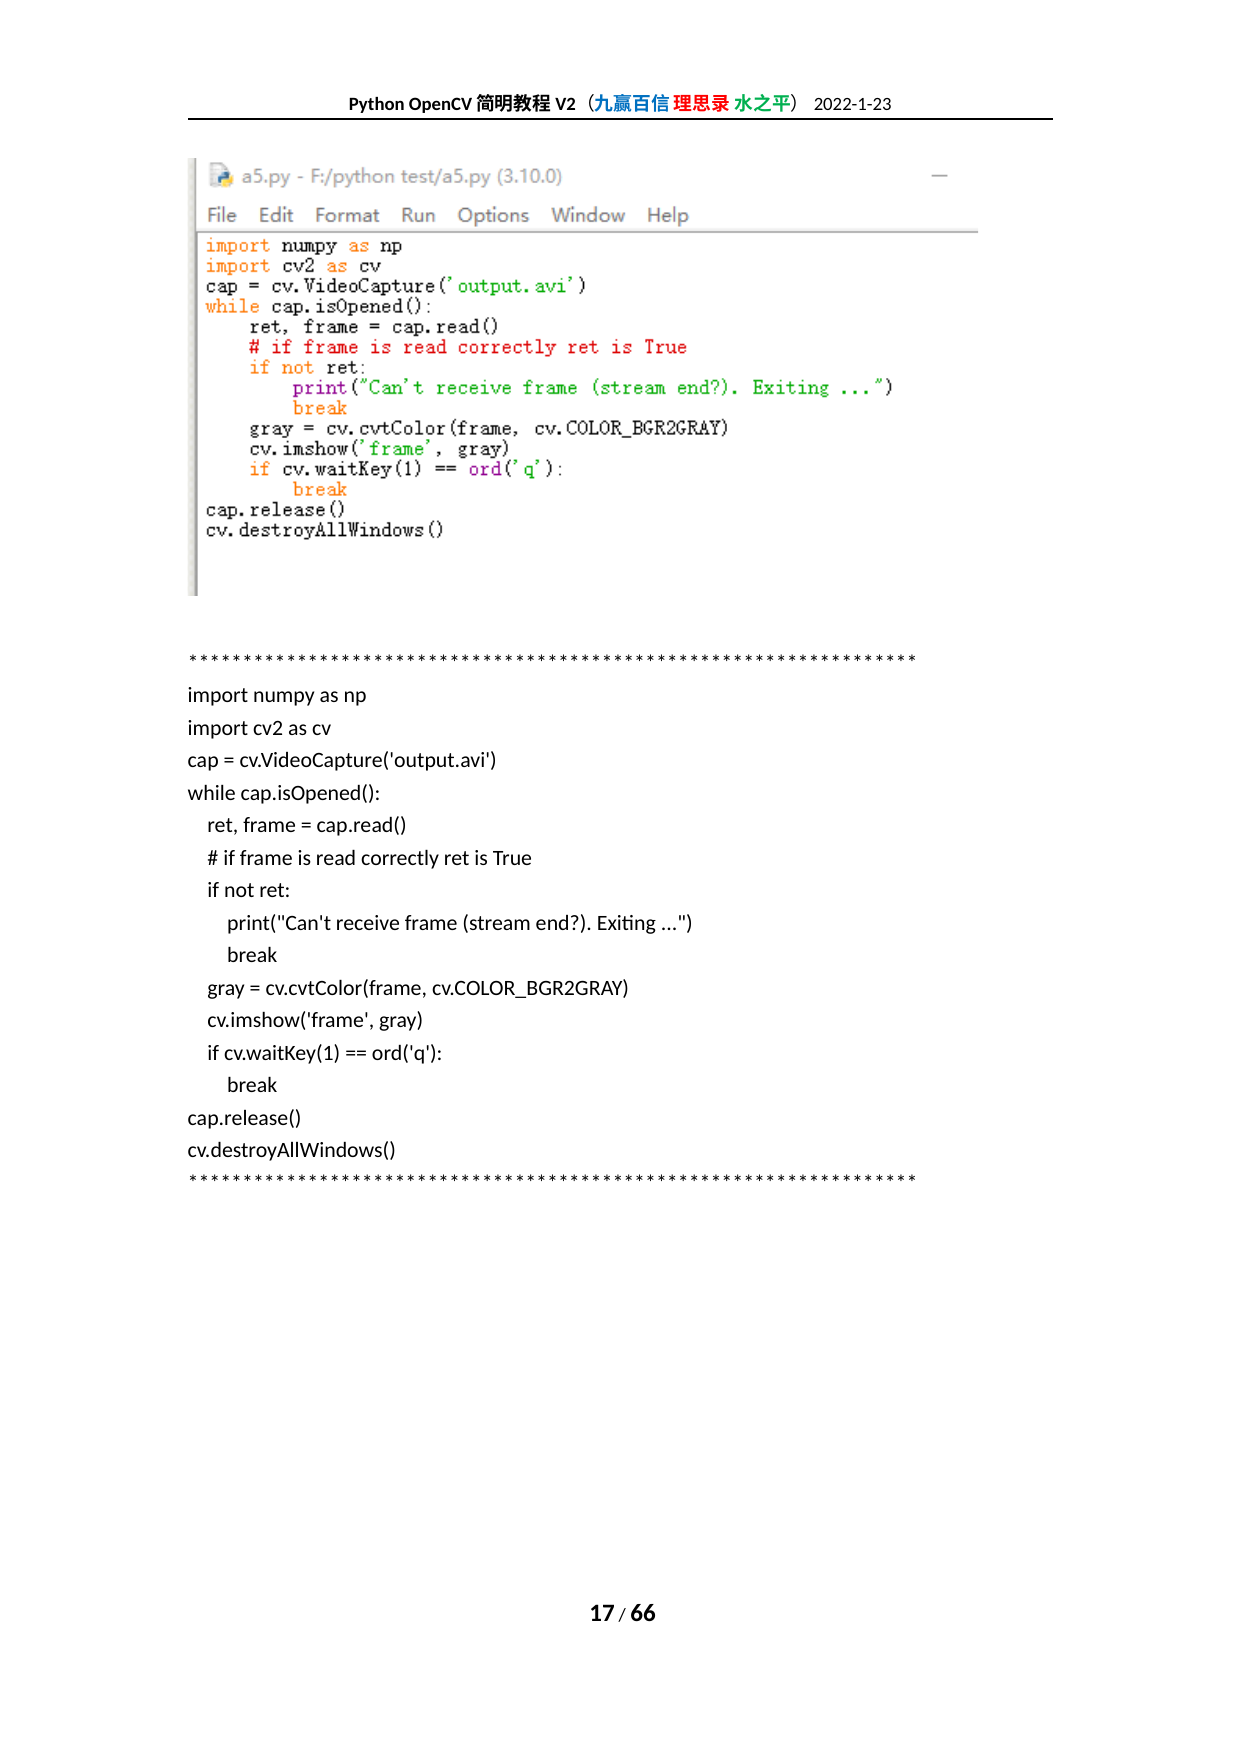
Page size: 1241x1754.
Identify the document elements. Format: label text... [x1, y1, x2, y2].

text gray = cv.cvtColor(frame, cv.COLOR_BGR2GRAY) [187, 971, 1053, 1003]
text if cv.waitKey(1) == ord('q'): [187, 1036, 1053, 1068]
text break [187, 938, 1053, 971]
text cv.destroyAllWindows() [187, 1133, 1053, 1166]
text print("Can't receive frame (stream end?). Exiting ...") [187, 906, 1053, 938]
text import numpy as np [187, 678, 1053, 711]
text # if frame is read correctly ret is True [187, 841, 1053, 873]
text cap.release() [187, 1101, 1053, 1133]
text ******************************************************************* [187, 646, 1053, 678]
text import cv2 as cv [187, 711, 1053, 743]
text ret, frame = cap.read() [187, 808, 1053, 841]
text break [187, 1068, 1053, 1101]
text ******************************************************************* [187, 1166, 1053, 1198]
text cap = cv.VideoCapture('output.avi') [187, 743, 1053, 776]
picture [187, 158, 979, 596]
text if not ret: [187, 873, 1053, 906]
text cv.imshow('frame', gray) [187, 1003, 1053, 1036]
text while cap.isOpened(): [187, 776, 1053, 808]
